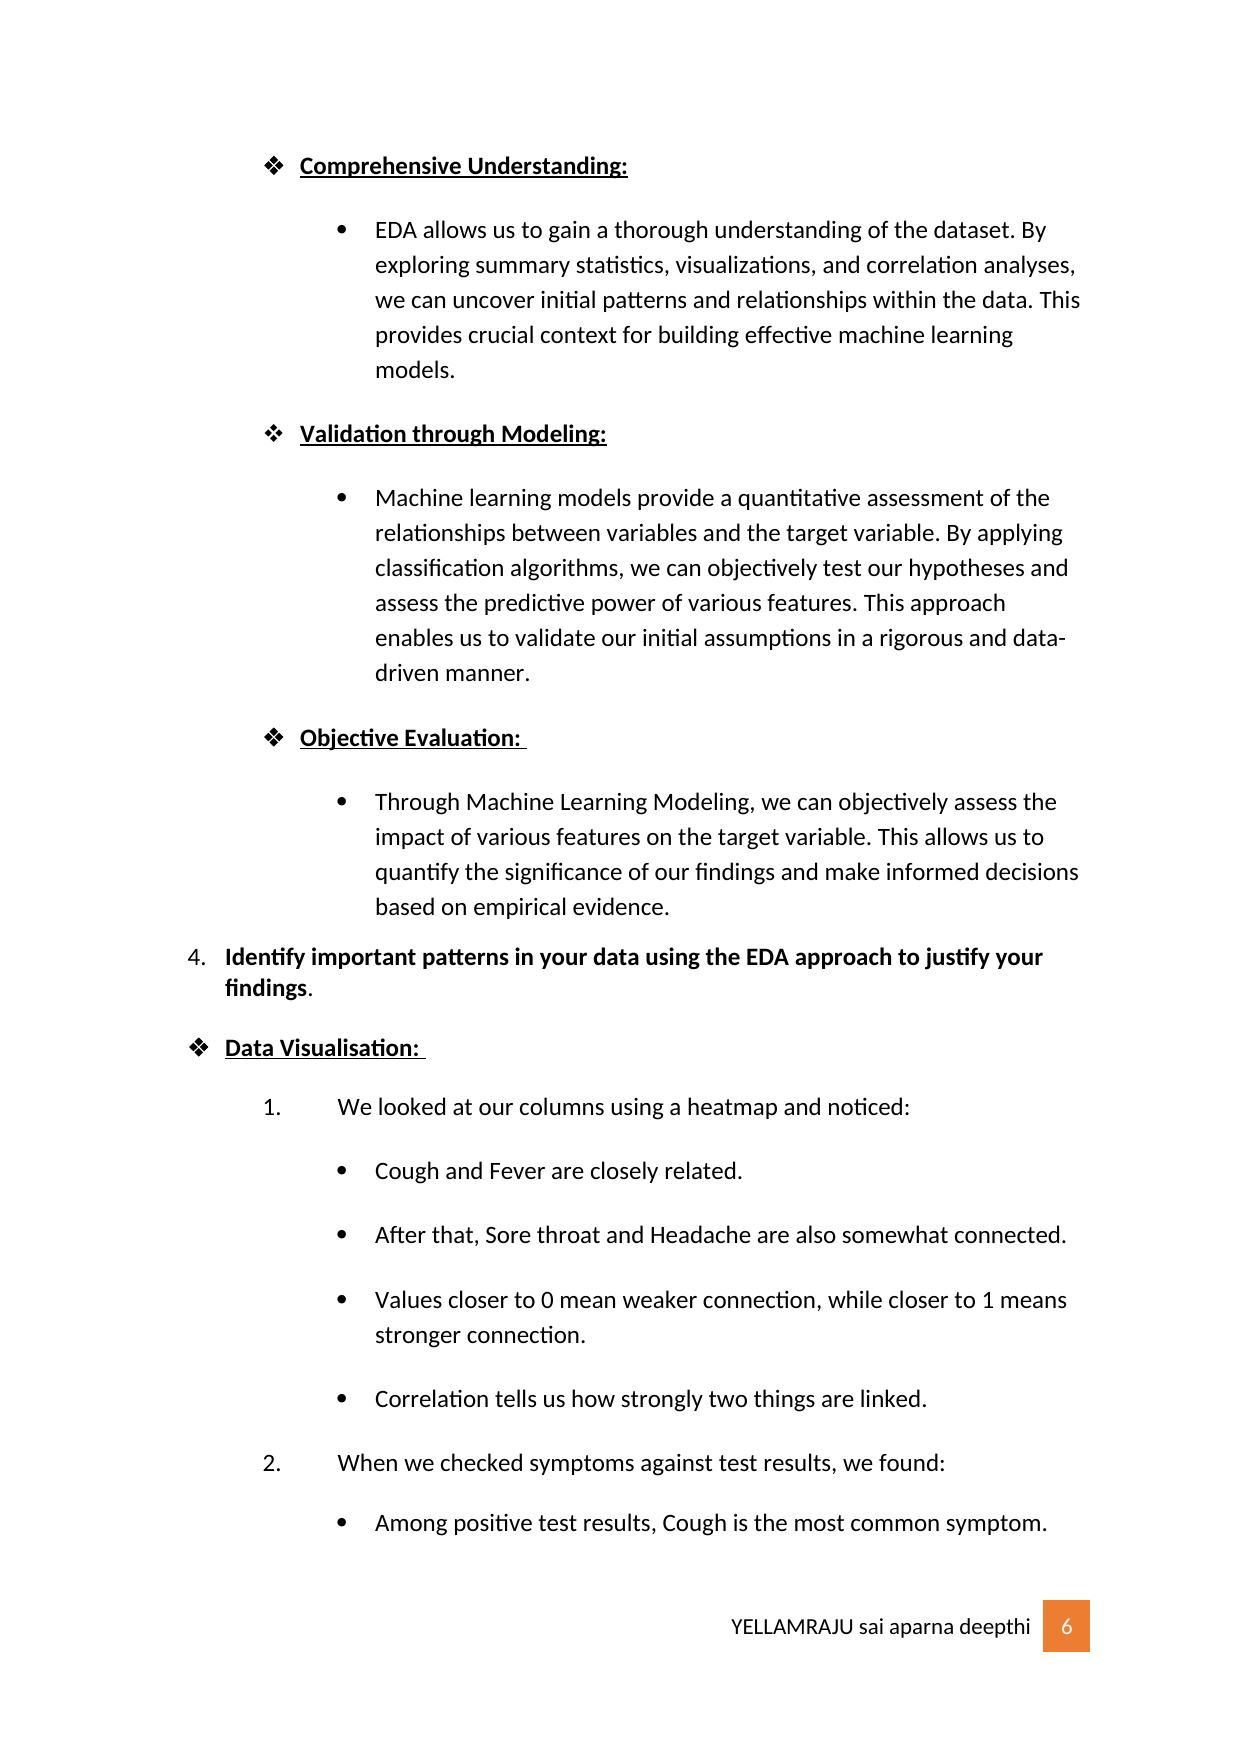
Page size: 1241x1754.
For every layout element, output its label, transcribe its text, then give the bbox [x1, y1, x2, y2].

list Cough and Fever are closely related. [337, 1156, 1090, 1186]
list Comprehensive Understanding: [262, 150, 1090, 181]
list Through Machine Learning Modeling, we can objectively assess the impact of various features on the target variable. This allows us to quantify the significance of our findings and make informed decisions based on empirical evidence. [337, 786, 1090, 921]
list Identify important patterns in your data using the EDA approach to justify your findings. [187, 941, 1090, 1002]
list Correlation tells us how strongly two things are linked. [337, 1383, 1090, 1413]
list When we checked symptoms against test results, we found: [262, 1447, 1090, 1478]
list Objective Evaluation: [262, 722, 1090, 752]
list Validation through Modeling: [262, 418, 1090, 449]
list We looked at our columns using a heatmap and noticed: [262, 1091, 1090, 1122]
list EDA allows us to gain a thorough understanding of the dataset. By exploring summary statistics, visualizations, and correlation analyses, we can uncover initial patterns and relationships within the data. This provides crucial context for building effective machine learning models. [337, 214, 1090, 385]
list Among positive test results, Cough is the most common symptom. [337, 1507, 1090, 1537]
list Data Visualisation: [187, 1032, 1090, 1062]
list After that, Sore throat and Headache are also somewhat connected. [337, 1220, 1090, 1250]
list Values closer to 0 mean weaker connection, while closer to 1 means stronger connection. [337, 1284, 1090, 1349]
list Machine learning models provide a quantitative assessment of the relationships between variables and the target variable. By applying classification algorithms, we can objectively test our hypotheses and assess the predictive power of various features. This approach enables us to validate our initial assumptions in a rigorous and data-driven manner. [337, 482, 1090, 688]
